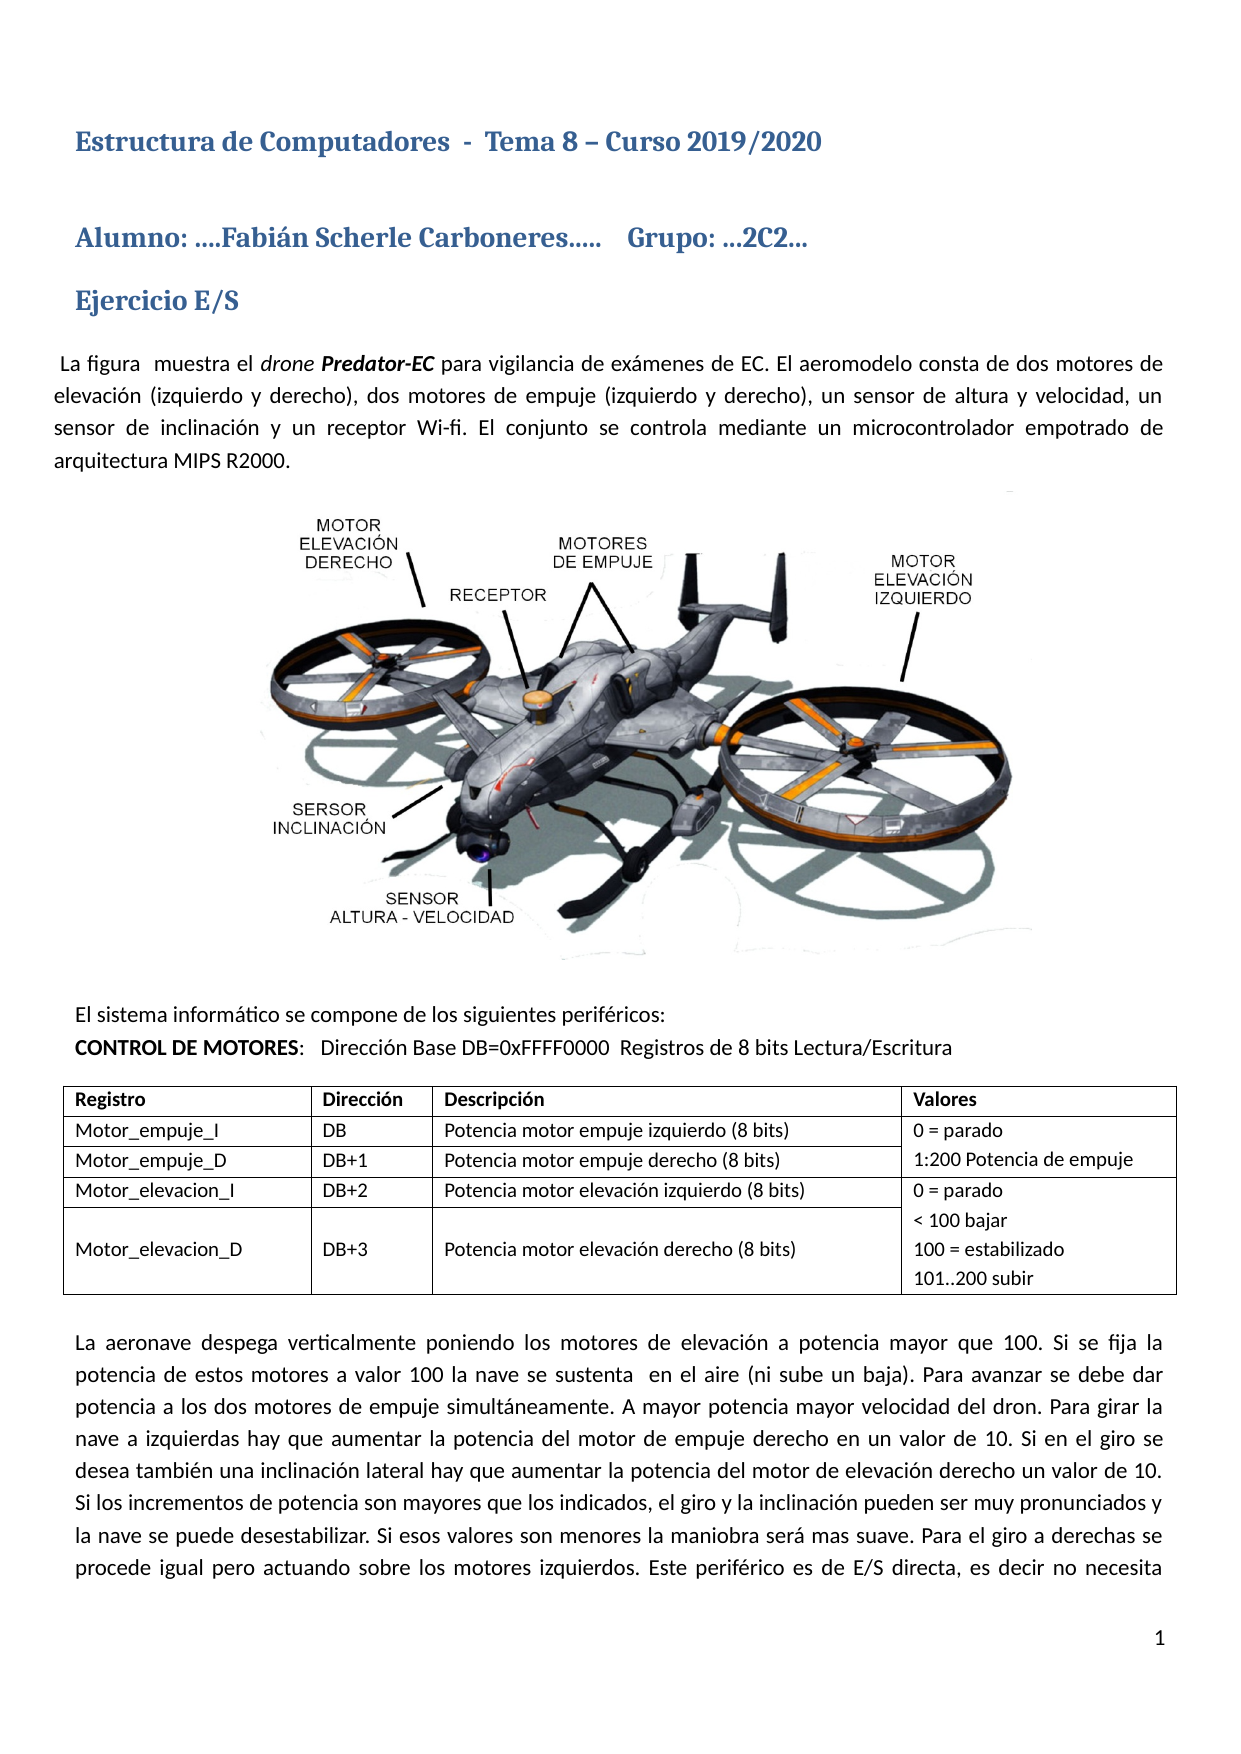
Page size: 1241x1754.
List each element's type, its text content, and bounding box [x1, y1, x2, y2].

table_cell DB+2 [312, 1178, 432, 1207]
table_cell DB [312, 1117, 432, 1146]
table_header Descripción [433, 1087, 901, 1116]
table_header Valores [902, 1087, 1176, 1116]
subtitle Estructura de Computadores - Tema 8 – Curso 2019/2020 [75, 125, 1165, 158]
text CONTROL DE MOTORES: Dirección Base DB=0xFFFF0000 Registros de 8 bits Lectura/Escritura [75, 1033, 1165, 1061]
table_cell Motor_elevacion_I [64, 1178, 311, 1207]
table_cell Motor_empuje_D [64, 1147, 311, 1177]
table_header Dirección [312, 1087, 432, 1116]
table_header Registro [64, 1087, 311, 1116]
table_cell Potencia motor empuje izquierdo (8 bits) [433, 1117, 901, 1146]
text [75, 1328, 1165, 1581]
table_cell Potencia motor elevación derecho (8 bits) [433, 1208, 901, 1294]
table_cell 0 = parado < 100 bajar 100 = estabilizado 101..200 subir [902, 1178, 1176, 1294]
table_cell DB+3 [312, 1208, 432, 1294]
table_cell 0 = parado 1:200 Potencia de empuje [902, 1117, 1176, 1177]
table_cell Potencia motor elevación izquierdo (8 bits) [433, 1178, 901, 1207]
table_cell Motor_elevacion_D [64, 1208, 311, 1294]
list El sistema informático se compone de los siguientes periféricos: [75, 1000, 1165, 1028]
subtitle Alumno: ....Fabián Scherle Carboneres..... Grupo: ...2C2... [75, 221, 1165, 254]
picture [236, 491, 1032, 960]
table_cell Potencia motor empuje derecho (8 bits) [433, 1147, 901, 1177]
table_cell DB+1 [312, 1147, 432, 1177]
table_cell Motor_empuje_I [64, 1117, 311, 1146]
list La figura muestra el drone Predator-EC para vigilancia de exámenes de EC. El aeromodelo consta de dos motores de elevación (izquierdo y derecho), dos motores de empuje (izquierdo y derecho), un sensor de altura y velocidad, un sensor de inclinación y un receptor Wi-fi. El conjunto se controla mediante un microcontrolador empotrado de arquitectura MIPS R2000. [53, 349, 1165, 474]
subtitle Ejercicio E/S [75, 284, 1165, 318]
